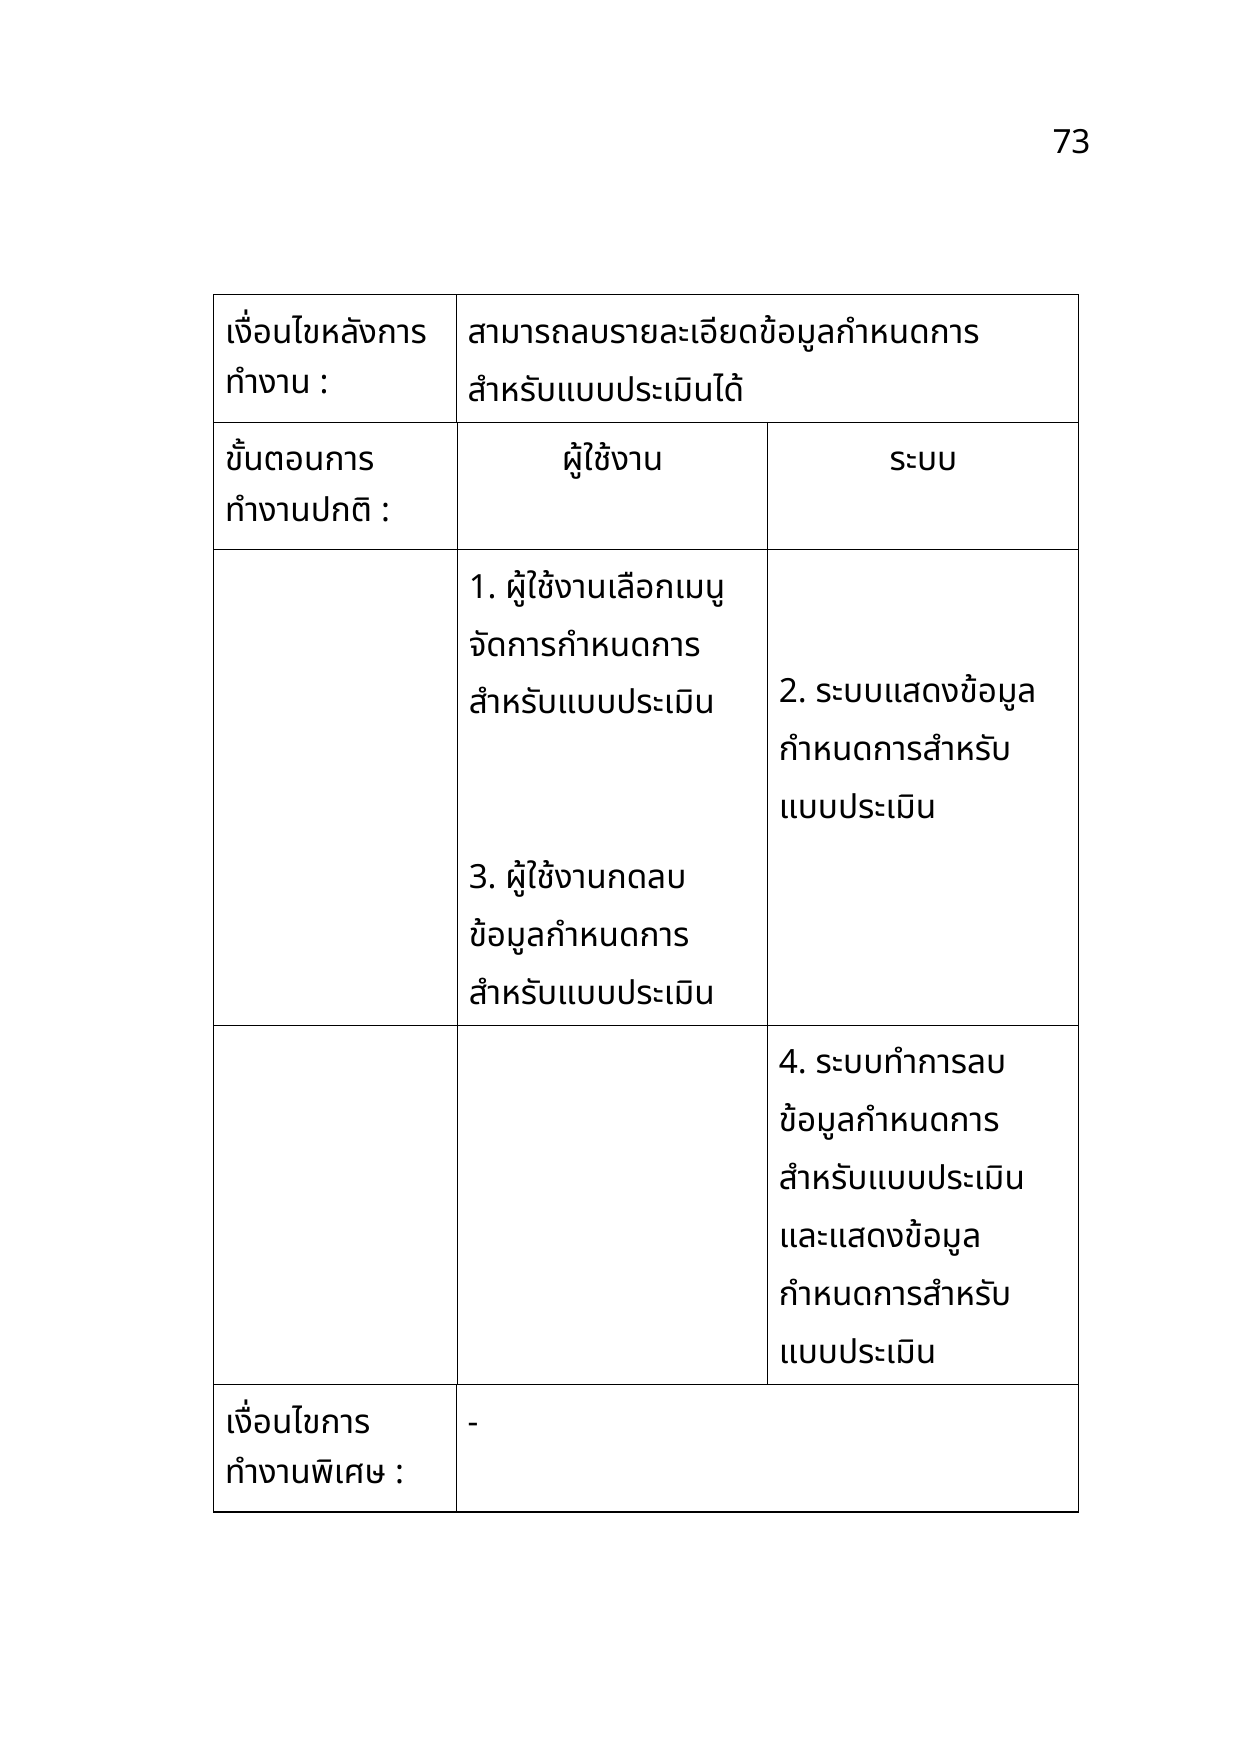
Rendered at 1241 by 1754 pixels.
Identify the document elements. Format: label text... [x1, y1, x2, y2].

table_cell ขั้นตอนการทำงานปกติ : [214, 423, 457, 549]
table_cell ระบบ [768, 423, 1078, 549]
table_cell ผู้ใช้งาน [458, 423, 767, 549]
table_cell เงื่อนไขหลังการทำงาน : [214, 295, 456, 422]
table_cell สามารถลบรายละเอียดข้อมูลกำหนดการสำหรับแบบประเมินได้ [457, 295, 1078, 422]
table_cell [458, 1026, 767, 1384]
table_cell 2. ระบบแสดงข้อมูลกำหนดการสำหรับแบบประเมิน [768, 550, 1078, 839]
table_cell - [457, 1385, 1078, 1511]
table_cell 3. ผู้ใช้งานกดลบข้อมูลกำหนดการสำหรับแบบประเมิน [458, 839, 767, 1025]
table_cell 1. ผู้ใช้งานเลือกเมนูจัดการกำหนดการสำหรับแบบประเมิน [458, 550, 767, 839]
table_cell [214, 550, 457, 1025]
table_cell [768, 839, 1078, 1025]
table_cell [214, 1026, 457, 1384]
table_cell 4. ระบบทำการลบข้อมูลกำหนดการสำหรับแบบประเมิน และแสดงข้อมูลกำหนดการสำหรับแบบประเมิน [768, 1026, 1078, 1384]
table_cell เงื่อนไขการทำงานพิเศษ : [214, 1385, 456, 1511]
